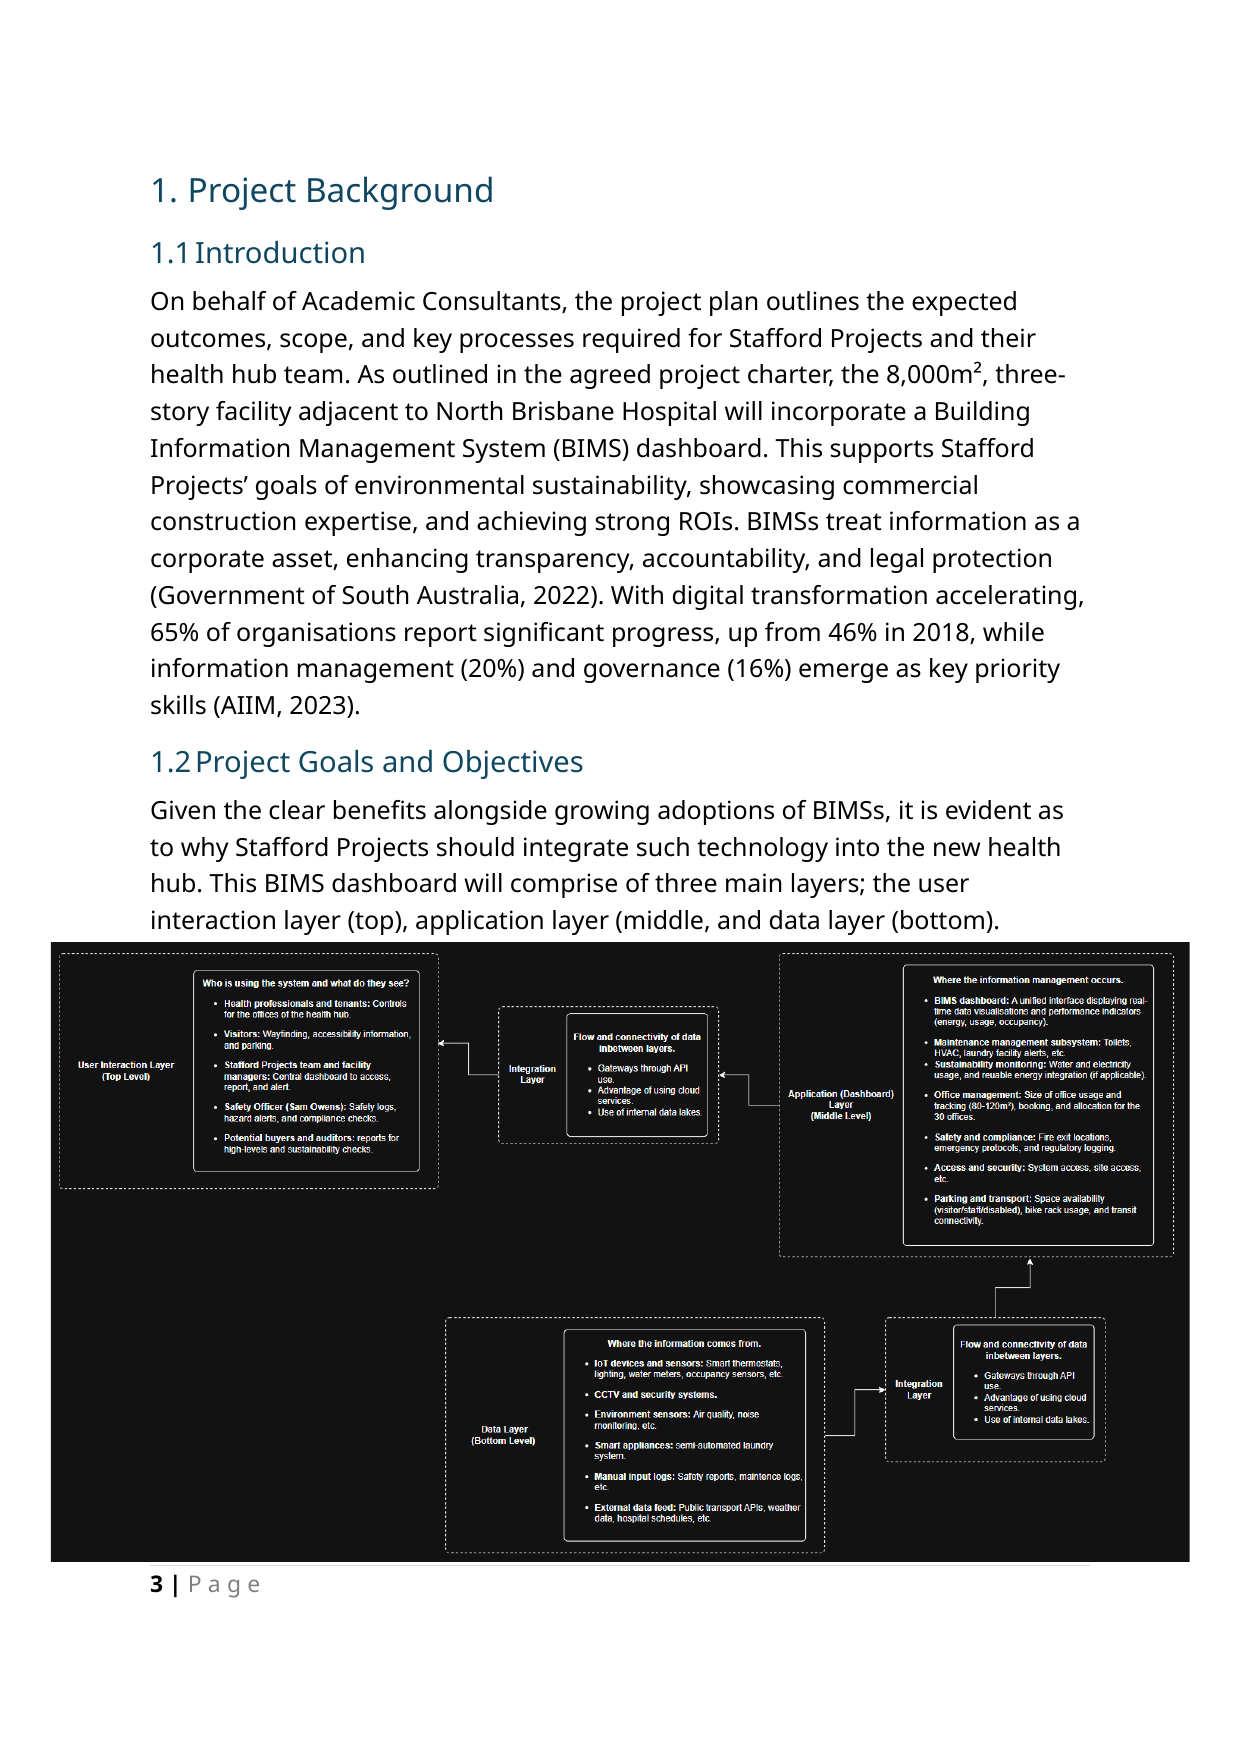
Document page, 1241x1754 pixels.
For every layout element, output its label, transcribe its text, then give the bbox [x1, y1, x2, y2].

text On behalf of Academic Consultants, the project plan outlines the expected outcomes, scope, and key processes required for Stafford Projects and their health hub team. As outlined in the agreed project charter, the 8,000m², three-story facility adjacent to North Brisbane Hospital will incorporate a Building Information Management System (BIMS) dashboard. This supports Stafford Projects’ goals of environmental sustainability, showcasing commercial construction expertise, and achieving strong ROIs. BIMSs treat information as a corporate asset, enhancing transparency, accountability, and legal protection (Government of South Australia, 2022). With digital transformation accelerating, 65% of organisations report significant progress, up from 46% in 2018, while information management (20%) and governance (16%) emerge as key priority skills (AIIM, 2023). [150, 283, 1090, 722]
subtitle Introduction [150, 232, 1090, 272]
text Given the clear benefits alongside growing adoptions of BIMSs, it is evident as to why Stafford Projects should integrate such technology into the new health hub. This BIMS dashboard will comprise of three main layers; the user interaction layer (top), application layer (middle, and data layer (bottom). [150, 792, 1090, 937]
subtitle Project Goals and Objectives [150, 741, 1090, 781]
subtitle Project Background [150, 167, 1090, 212]
picture [50, 942, 1190, 1562]
